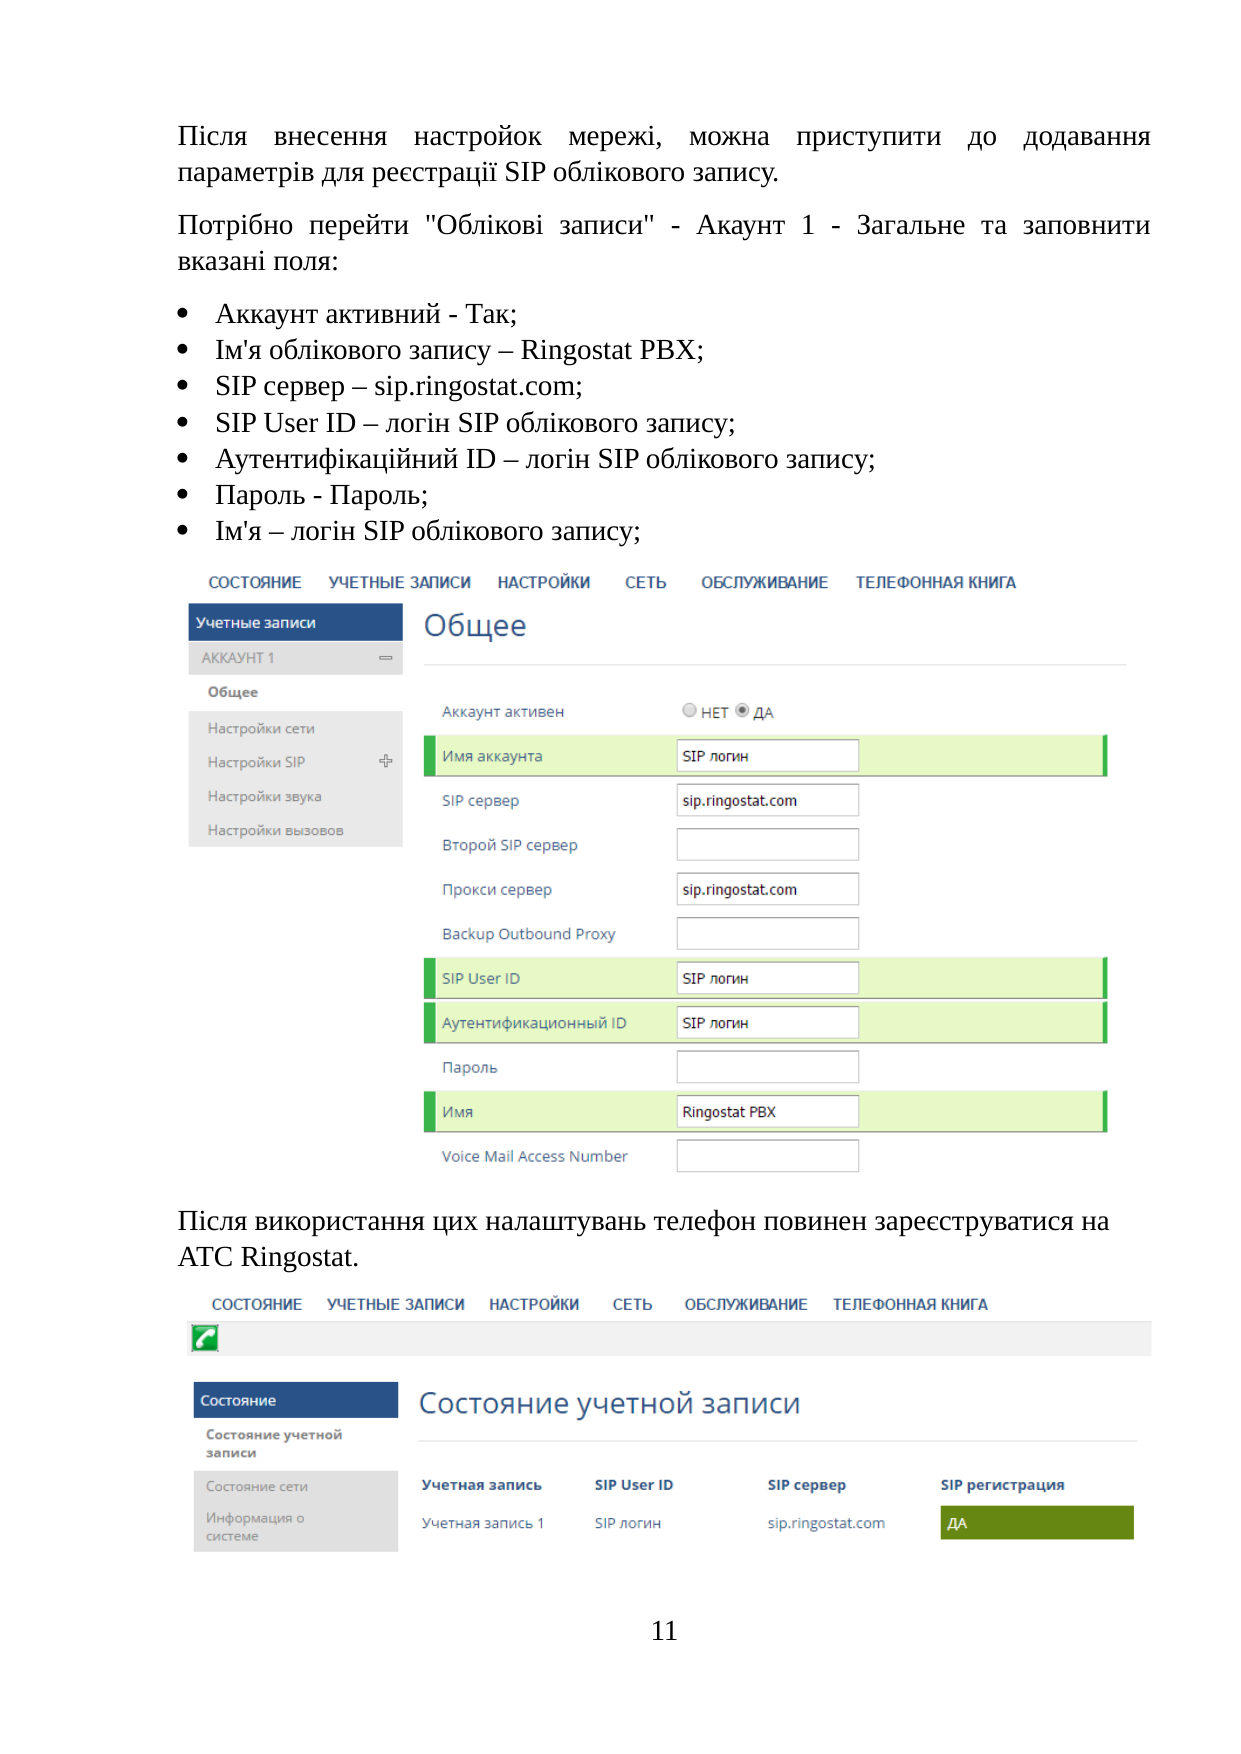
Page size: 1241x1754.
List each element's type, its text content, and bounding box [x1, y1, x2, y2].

picture [177, 1292, 1152, 1562]
picture [177, 566, 1152, 1184]
list SIP сервер – sip.ringostat.com; [177, 368, 1152, 402]
list SIP User ID – логін SIP облікового запису; [177, 405, 1152, 438]
list Ім'я облікового запису – Ringostat PBX; [177, 332, 1152, 366]
text Потрібно перейти "Облікові записи" - Акаунт 1 - Загальне та заповнити вказані поля: [177, 207, 1152, 277]
list Аккаунт активний - Так; [177, 296, 1152, 330]
list Ім'я – логін SIP облікового запису; [177, 513, 1152, 547]
text Після використання цих налаштувань телефон повинен зареєструватися на АТС Ringostat. [177, 1203, 1152, 1273]
list Пароль - Пароль; [177, 477, 1152, 511]
list Аутентифікаційний ID – логін SIP облікового запису; [177, 441, 1152, 475]
text Після внесення настройок мережі, можна приступити до додавання параметрів для реєстрації SIP облікового запису. [177, 118, 1152, 188]
